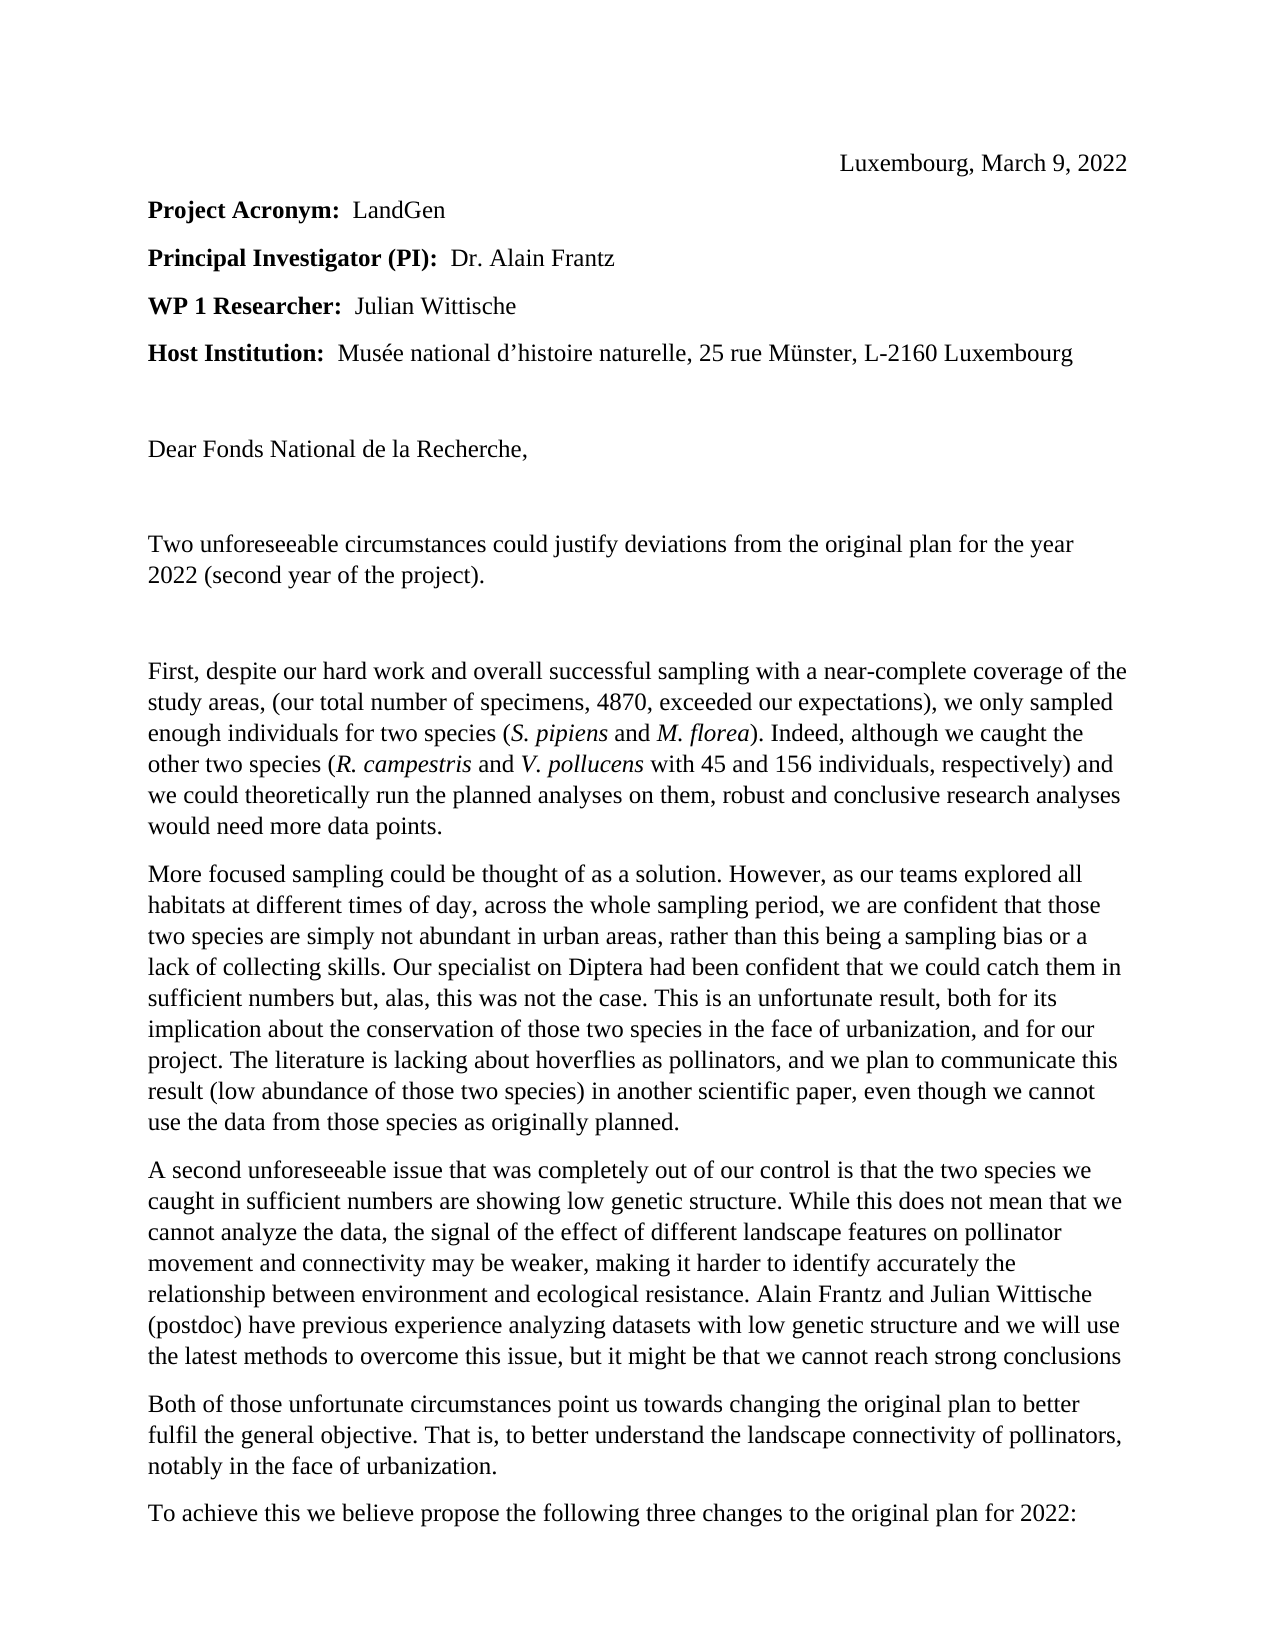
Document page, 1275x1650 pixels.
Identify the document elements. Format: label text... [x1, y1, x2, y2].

text First, despite our hard work and overall successful sampling with a near-complete coverage of the study areas, (our total number of specimens, 4870, exceeded our expectations), we only sampled enough individuals for two species (S. pipiens and M. florea). Indeed, although we caught the other two species (R. campestris and V. pollucens with 45 and 156 individuals, respectively) and we could theoretically run the planned analyses on them, robust and conclusive research analyses would need more data points. [148, 656, 1127, 840]
text Project Acronym: LandGen [148, 195, 1127, 224]
text Dear Fonds National de la Recherche, [148, 434, 1127, 463]
text Two unforeseeable circumstances could justify deviations from the original plan for the year 2022 (second year of the project). [148, 529, 1127, 589]
text Both of those unfortunate circumstances point us towards changing the original plan to better fulfil the general objective. That is, to better understand the landscape connectivity of pollinators, notably in the face of urbanization. [148, 1389, 1127, 1479]
text To achieve this we believe propose the following three changes to the original plan for 2022: [148, 1498, 1127, 1527]
text More focused sampling could be thought of as a solution. However, as our teams explored all habitats at different times of day, across the whole sampling period, we are confident that those two species are simply not abundant in urban areas, rather than this being a sampling bias or a lack of collecting skills. Our specialist on Diptera had been confident that we could catch them in sufficient numbers but, alas, this was not the case. This is an unfortunate result, both for its implication about the conservation of those two species in the face of urbanization, and for our project. The literature is lacking about hoverflies as pollinators, and we plan to communicate this result (low abundance of those two species) in another scientific paper, even though we cannot use the data from those species as originally planned. [148, 859, 1127, 1136]
text Luxembourg, March 9, 2022 [148, 148, 1127, 176]
text Host Institution: Musée national d’histoire naturelle, 25 rue Münster, L-2160 Luxembourg [148, 338, 1127, 367]
text WP 1 Researcher: Julian Wittische [148, 291, 1127, 319]
text A second unforeseeable issue that was completely out of our control is that the two species we caught in sufficient numbers are showing low genetic structure. While this does not mean that we cannot analyze the data, the signal of the effect of different landscape features on pollinator movement and connectivity may be weaker, making it harder to identify accurately the relationship between environment and ecological resistance. Alain Frantz and Julian Wittische (postdoc) have previous experience analyzing datasets with low genetic structure and we will use the latest methods to overcome this issue, but it might be that we cannot reach strong conclusions [148, 1155, 1127, 1370]
text Principal Investigator (PI): Dr. Alain Frantz [148, 243, 1127, 272]
